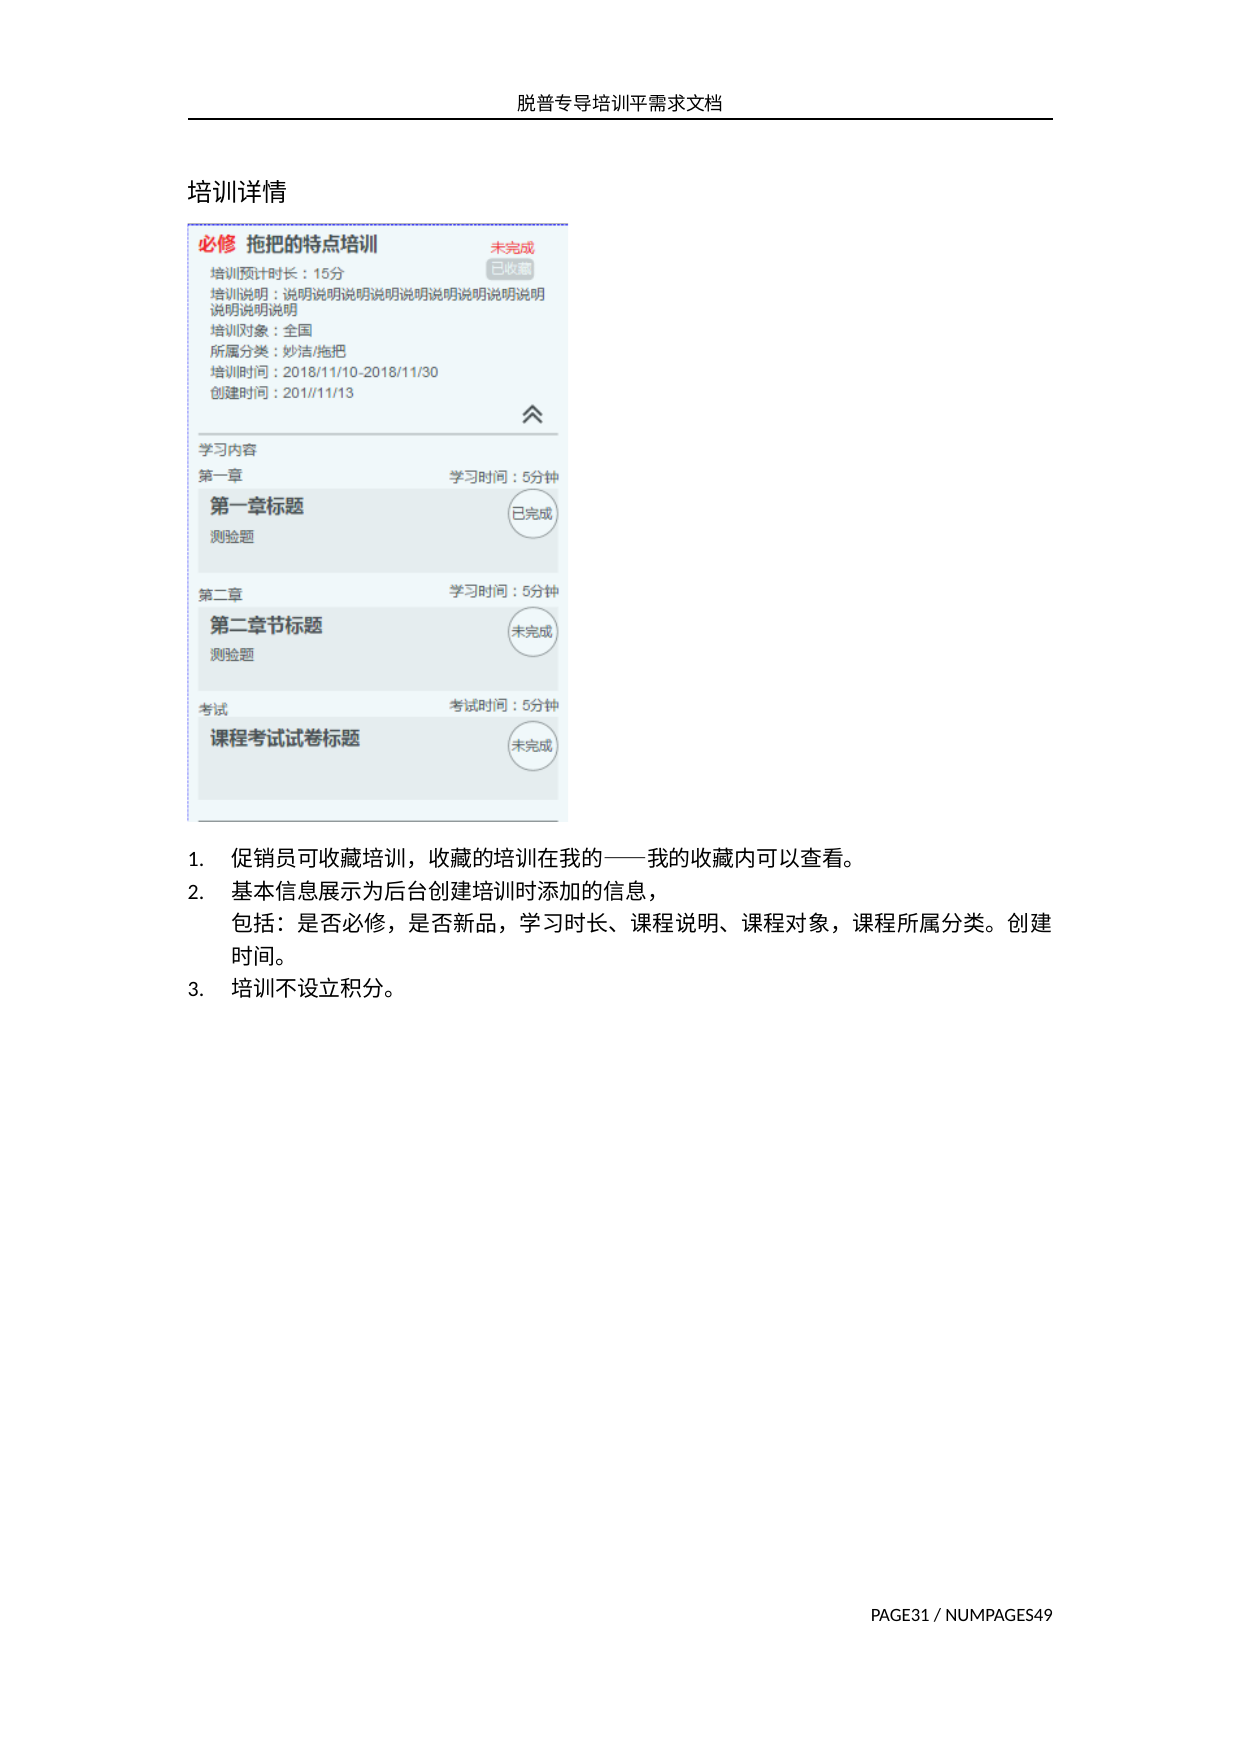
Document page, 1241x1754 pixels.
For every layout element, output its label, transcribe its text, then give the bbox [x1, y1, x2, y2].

text 包括：是否必修，是否新品，学习时长、课程说明、课程对象，课程所属分类。创建时间。 [231, 906, 1053, 971]
list 基本信息展示为后台创建培训时添加的信息， [187, 873, 1053, 906]
text 培训详情 [187, 158, 1053, 223]
picture [187, 223, 569, 822]
list 培训不设立积分。 [187, 971, 1053, 1003]
list 促销员可收藏培训，收藏的培训在我的——我的收藏内可以查看。 [187, 841, 1053, 873]
